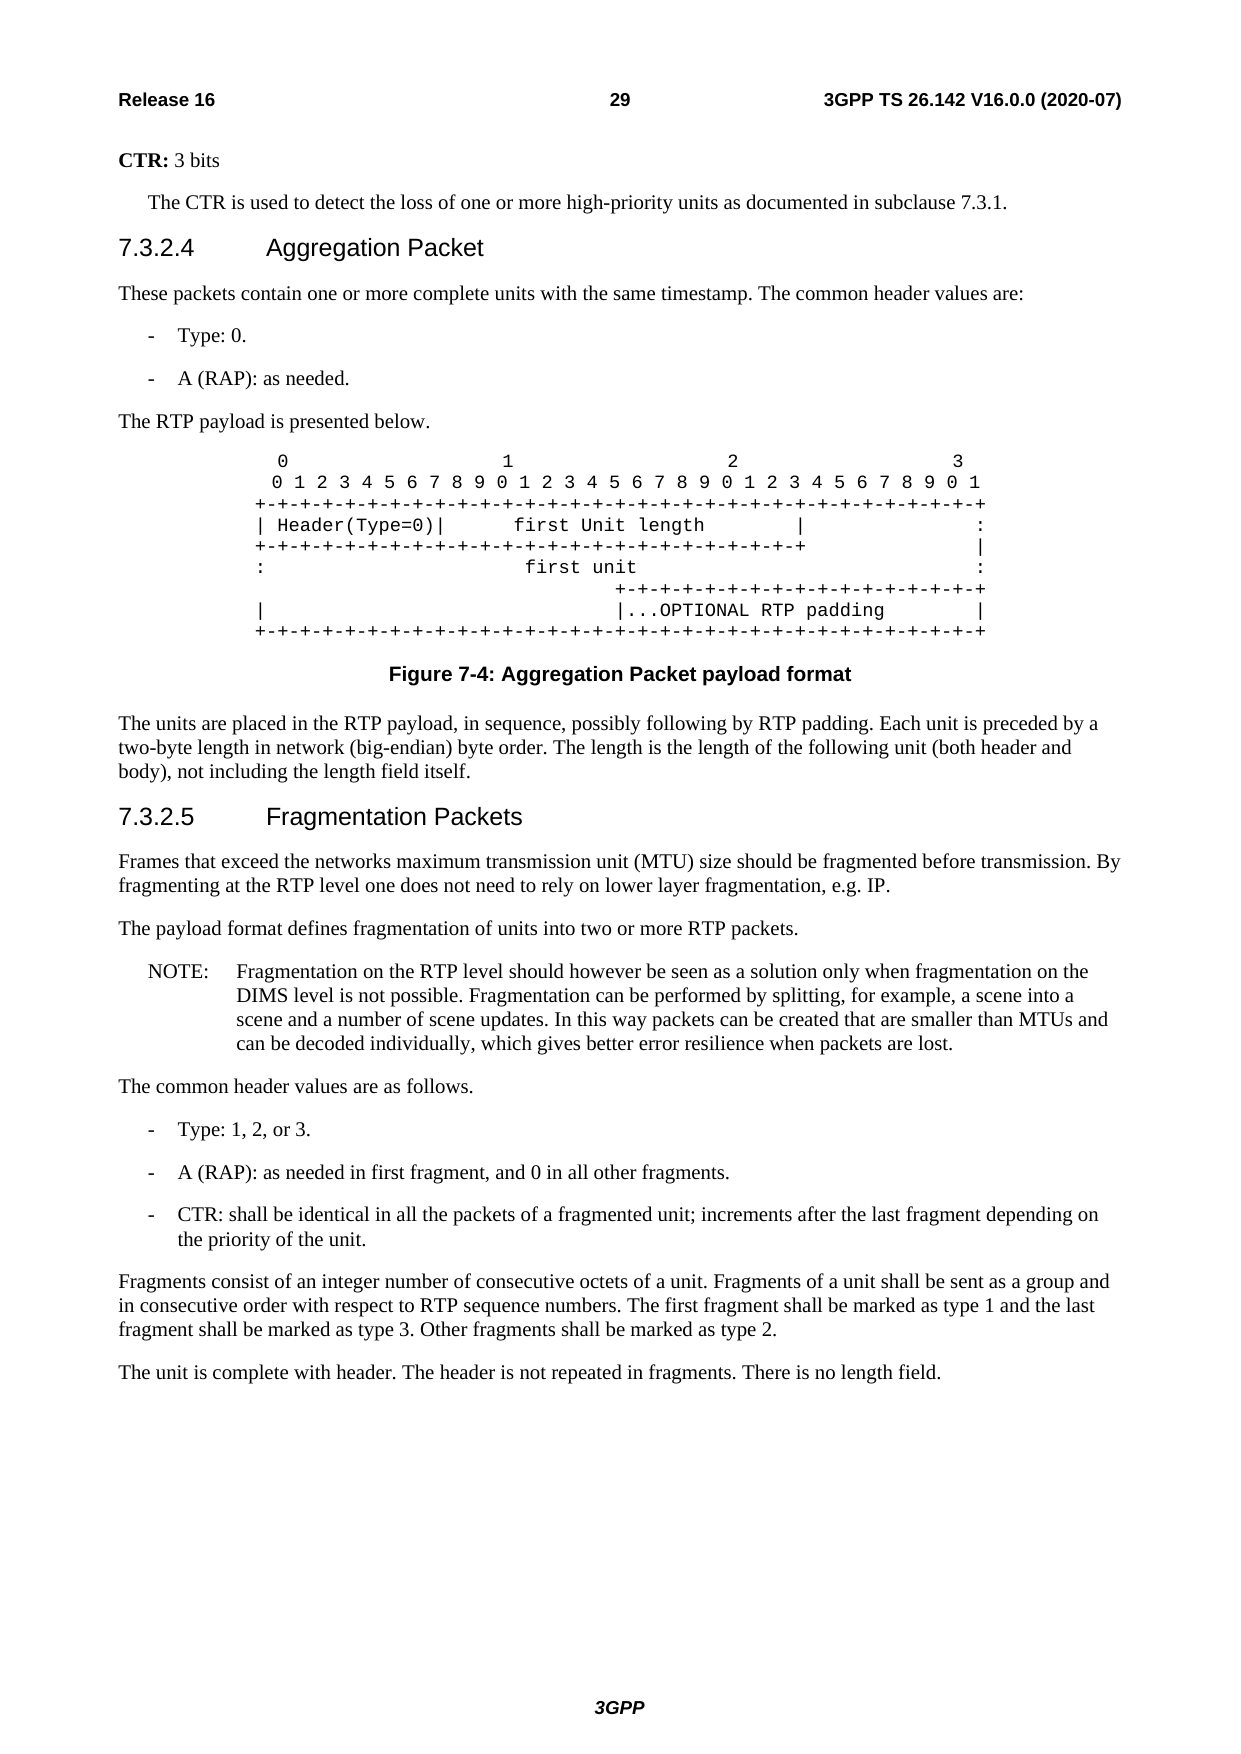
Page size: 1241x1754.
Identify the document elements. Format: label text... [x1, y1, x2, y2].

text The RTP payload is presented below. [118, 409, 1122, 433]
text The CTR is used to detect the loss of one or more high-priority units as documented in subclause 7.3.1. [148, 190, 1122, 214]
text The payload format defines fragmentation of units into two or more RTP packets. [118, 916, 1122, 940]
text - A (RAP): as needed. [148, 366, 1122, 390]
text CTR: 3 bits [118, 147, 1122, 172]
text - CTR: shall be identical in all the packets of a fragmented unit; increments after the last fragment depending on the priority of the unit. [148, 1202, 1122, 1251]
text - Type: 1, 2, or 3. [148, 1117, 1122, 1141]
text Figure 7-4: Aggregation Packet payload format [118, 662, 1122, 686]
text NOTE: Fragmentation on the RTP level should however be seen as a solution only when fragmentation on the DIMS level is not possible. Fragmentation can be performed by splitting, for example, a scene into a scene and a number of scene updates. In this way packets can be created that are smaller than MTUs and can be decoded individually, which gives better error resilience when packets are lost. [148, 959, 1122, 1055]
text - Type: 0. [148, 323, 1122, 347]
subtitle 7.3.2.4 Aggregation Packet [118, 233, 1122, 262]
text 0 1 2 3 0 1 2 3 4 5 6 7 8 9 0 1 2 3 4 5 6 7 8 9 0 1 2 3 4 5 6 7 8 9 0 1 +-+-+-+-+-+-+-+-+-+-+-+-+-+-+-+-+-+-+-+-+-+-+-+-+-+-+-+-+-+-+-+-+ | Header(Type=0)| first Unit length | : +-+-+-+-+-+-+-+-+-+-+-+-+-+-+-+-+-+-+-+-+-+-+-+-+ | : first unit : +-+-+-+-+-+-+-+-+-+-+-+-+-+-+-+-+ | |...OPTIONAL RTP padding | +-+-+-+-+-+-+-+-+-+-+-+-+-+-+-+-+-+-+-+-+-+-+-+-+-+-+-+-+-+-+-+-+ [118, 452, 1122, 643]
text Fragments consist of an integer number of consecutive octets of a unit. Fragments of a unit shall be sent as a group and in consecutive order with respect to RTP sequence numbers. The first fragment shall be marked as type 1 and the last fragment shall be marked as type 3. Other fragments shall be marked as type 2. [118, 1269, 1122, 1341]
text The common header values are as follows. [118, 1074, 1122, 1098]
text Frames that exceed the networks maximum transmission unit (MTU) size should be fragmented before transmission. By fragmenting at the RTP level one does not need to rely on lower layer fragmentation, e.g. IP. [118, 849, 1122, 897]
text These packets contain one or more complete units with the same timestamp. The common header values are: [118, 281, 1122, 305]
text The unit is complete with header. The header is not repeated in fragments. There is no length field. [118, 1360, 1122, 1384]
subtitle 7.3.2.5 Fragmentation Packets [118, 802, 1122, 831]
text The units are placed in the RTP payload, in sequence, possibly following by RTP padding. Each unit is preceded by a two-byte length in network (big-endian) byte order. The length is the length of the following unit (both header and body), not including the length field itself. [118, 711, 1122, 783]
text - A (RAP): as needed in first fragment, and 0 in all other fragments. [148, 1159, 1122, 1184]
